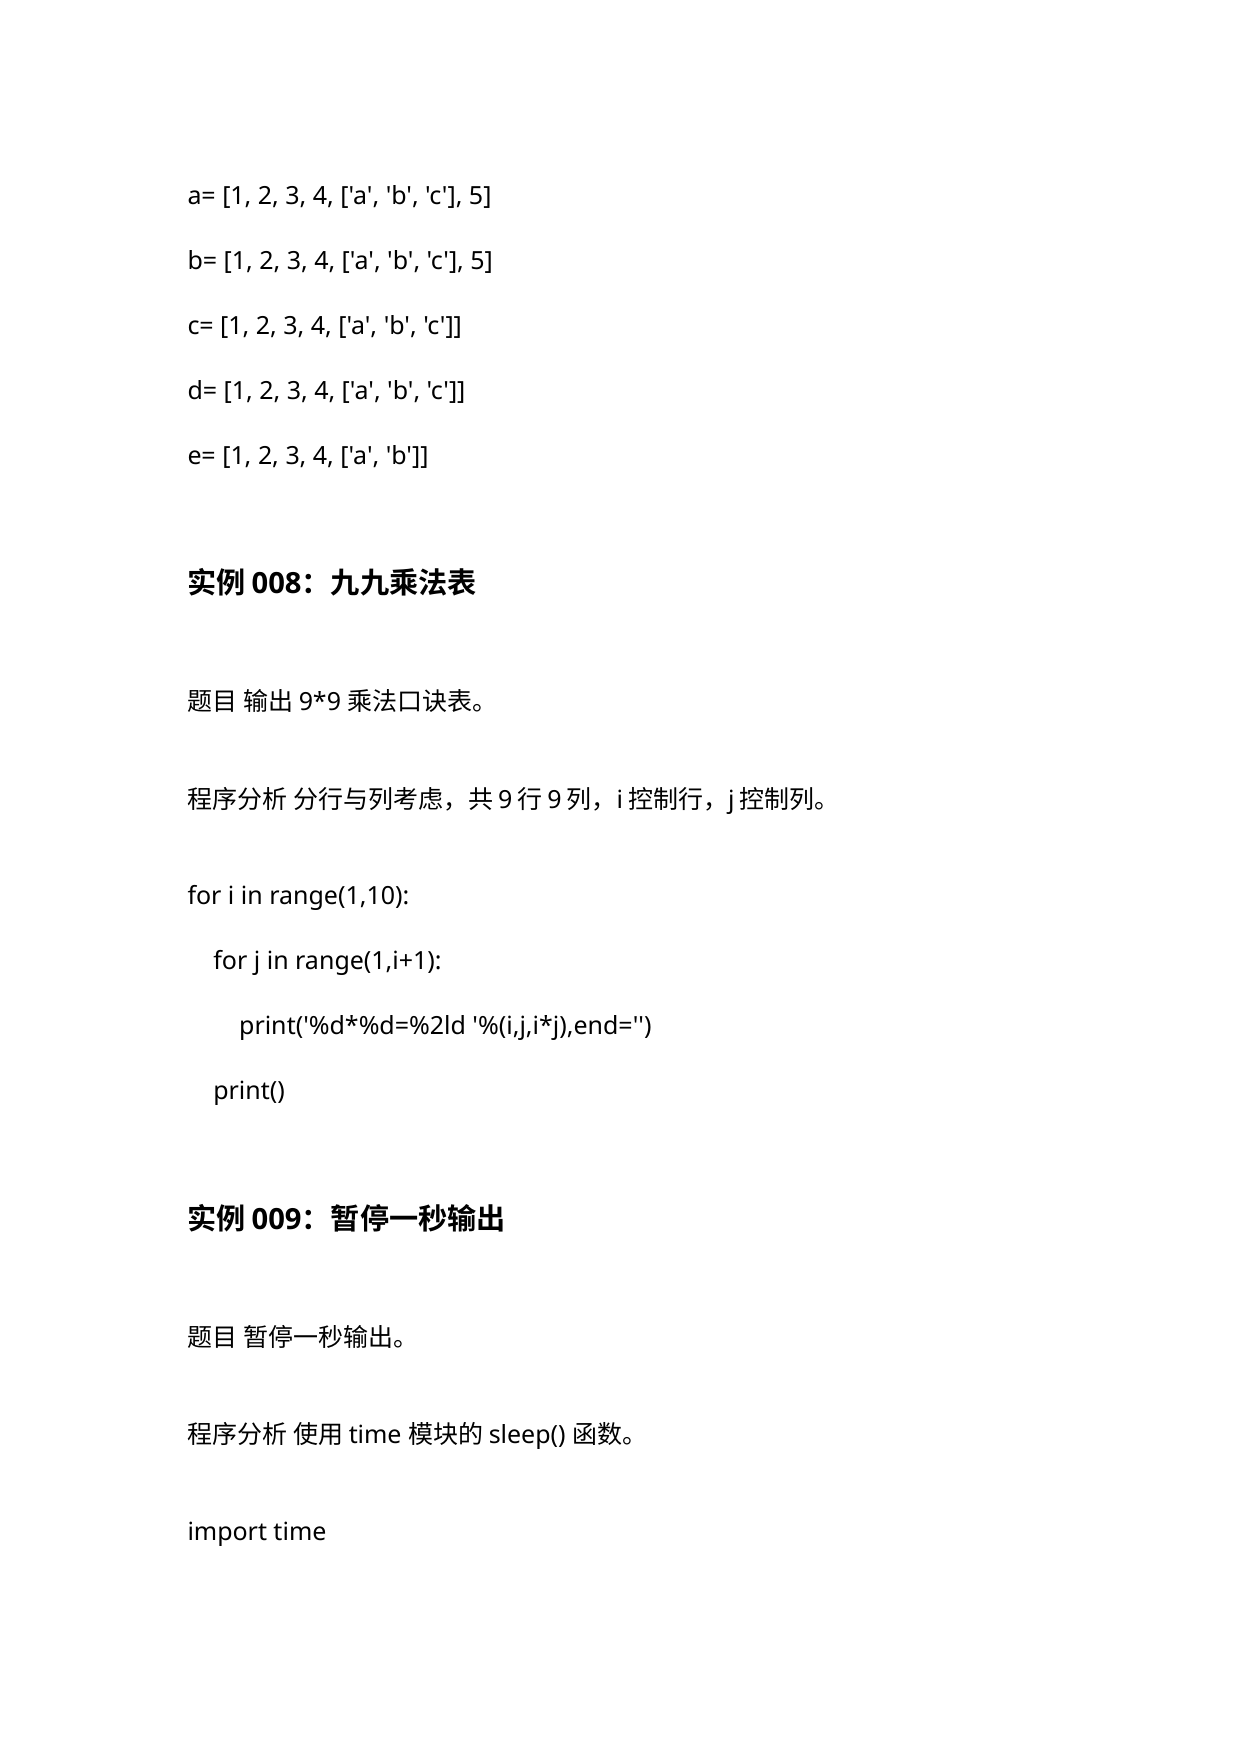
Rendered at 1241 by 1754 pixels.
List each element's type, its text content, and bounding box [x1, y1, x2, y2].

text 题目 暂停一秒输出。 [187, 1303, 1053, 1368]
text print('%d*%d=%2ld '%(i,j,i*j),end='') [187, 992, 1053, 1057]
subtitle 实例009：暂停一秒输出 [187, 1184, 1053, 1249]
subtitle 实例008：九九乘法表 [187, 549, 1053, 614]
text b= [1, 2, 3, 4, ['a', 'b', 'c'], 5] [187, 227, 1053, 292]
text c= [1, 2, 3, 4, ['a', 'b', 'c']] [187, 292, 1053, 357]
text print() [187, 1057, 1053, 1122]
text 程序分析 分行与列考虑，共9行9列，i控制行，j控制列。 [187, 765, 1053, 830]
text a= [1, 2, 3, 4, ['a', 'b', 'c'], 5] [187, 162, 1053, 227]
text d= [1, 2, 3, 4, ['a', 'b', 'c']] [187, 357, 1053, 422]
text e= [1, 2, 3, 4, ['a', 'b']] [187, 422, 1053, 487]
text import time [187, 1498, 1053, 1563]
text 题目 输出 9*9 乘法口诀表。 [187, 667, 1053, 732]
text for i in range(1,10): [187, 862, 1053, 927]
text for j in range(1,i+1): [187, 927, 1053, 992]
text 程序分析 使用 time 模块的 sleep() 函数。 [187, 1401, 1053, 1466]
